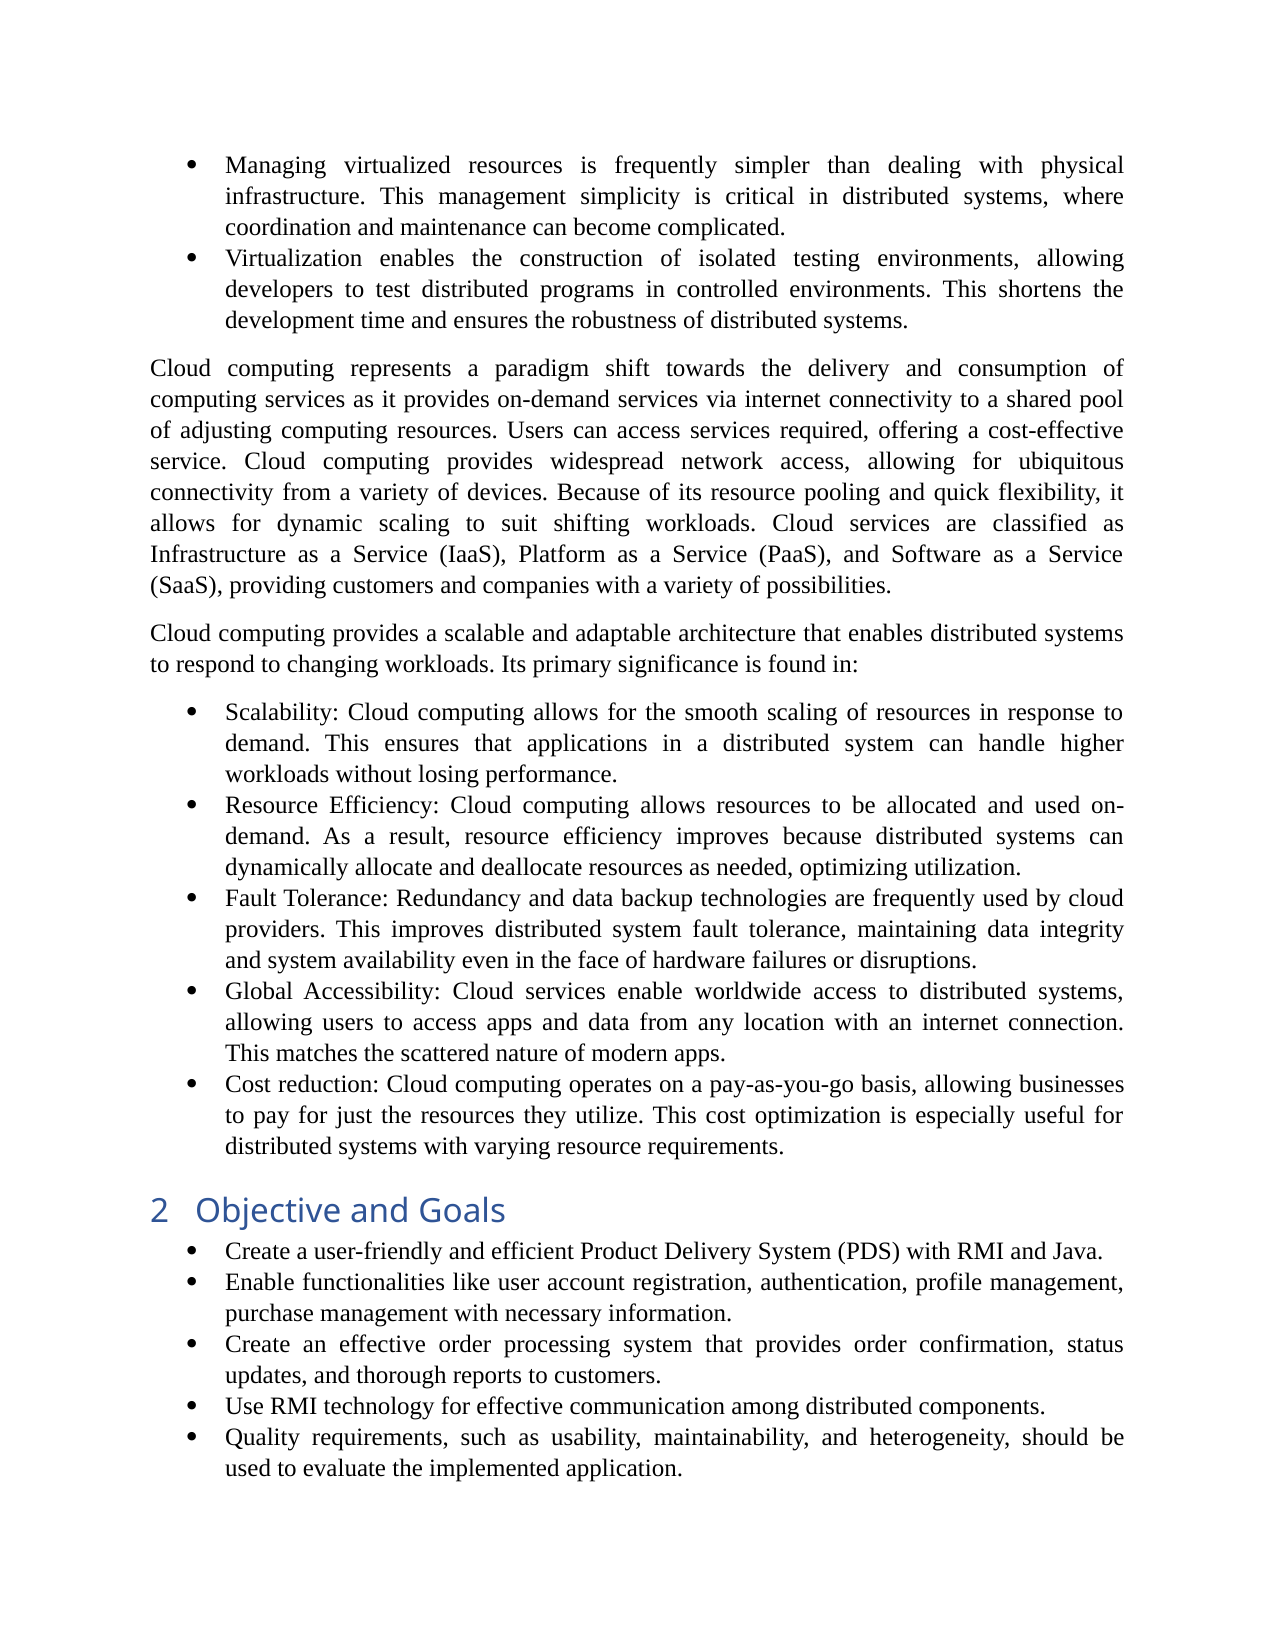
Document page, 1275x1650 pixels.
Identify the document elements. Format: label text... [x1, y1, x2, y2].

list Virtualization enables the construction of isolated testing environments, allowing developers to test distributed programs in controlled environments. This shortens the development time and ensures the robustness of distributed systems. [187, 243, 1125, 334]
text Cloud computing represents a paradigm shift towards the delivery and consumption of computing services as it provides on-demand services via internet connectivity to a shared pool of adjusting computing resources. Users can access services required, offering a cost-effective service. Cloud computing provides widespread network access, allowing for ubiquitous connectivity from a variety of devices. Because of its resource pooling and quick flexibility, it allows for dynamic scaling to suit shifting workloads. Cloud services are classified as Infrastructure as a Service (IaaS), Platform as a Service (PaaS), and Software as a Service (SaaS), providing customers and companies with a variety of possibilities. [150, 353, 1125, 599]
list Quality requirements, such as usability, maintainability, and heterogeneity, should be used to evaluate the implemented application. [187, 1422, 1125, 1482]
list Resource Efficiency: Cloud computing allows resources to be allocated and used on-demand. As a result, resource efficiency improves because distributed systems can dynamically allocate and deallocate resources as needed, optimizing utilization. [187, 790, 1125, 881]
list Global Accessibility: Cloud services enable worldwide access to distributed systems, allowing users to access apps and data from any location with an internet connection. This matches the scattered nature of modern apps. [187, 976, 1125, 1067]
list Cost reduction: Cloud computing operates on a pay-as-you-go basis, allowing businesses to pay for just the resources they utilize. This cost optimization is especially useful for distributed systems with varying resource requirements. [187, 1069, 1125, 1160]
list Scalability: Cloud computing allows for the smooth scaling of resources in response to demand. This ensures that applications in a distributed system can handle higher workloads without losing performance. [187, 697, 1125, 787]
list Fault Tolerance: Redundancy and data backup technologies are frequently used by cloud providers. This improves distributed system fault tolerance, maintaining data integrity and system availability even in the face of hardware failures or disruptions. [187, 883, 1125, 974]
list Use RMI technology for effective communication among distributed components. [187, 1391, 1125, 1420]
list Managing virtualized resources is frequently simpler than dealing with physical infrastructure. This management simplicity is critical in distributed systems, where coordination and maintenance can become complicated. [187, 150, 1125, 241]
text Cloud computing provides a scalable and adaptable architecture that enables distributed systems to respond to changing workloads. Its primary significance is found in: [150, 618, 1125, 678]
subtitle Objective and Goals [150, 1187, 1125, 1233]
list Create a user-friendly and efficient Product Delivery System (PDS) with RMI and Java. [187, 1236, 1125, 1265]
list Create an effective order processing system that provides order confirmation, status updates, and thorough reports to customers. [187, 1329, 1125, 1389]
list Enable functionalities like user account registration, authentication, profile management, purchase management with necessary information. [187, 1267, 1125, 1327]
